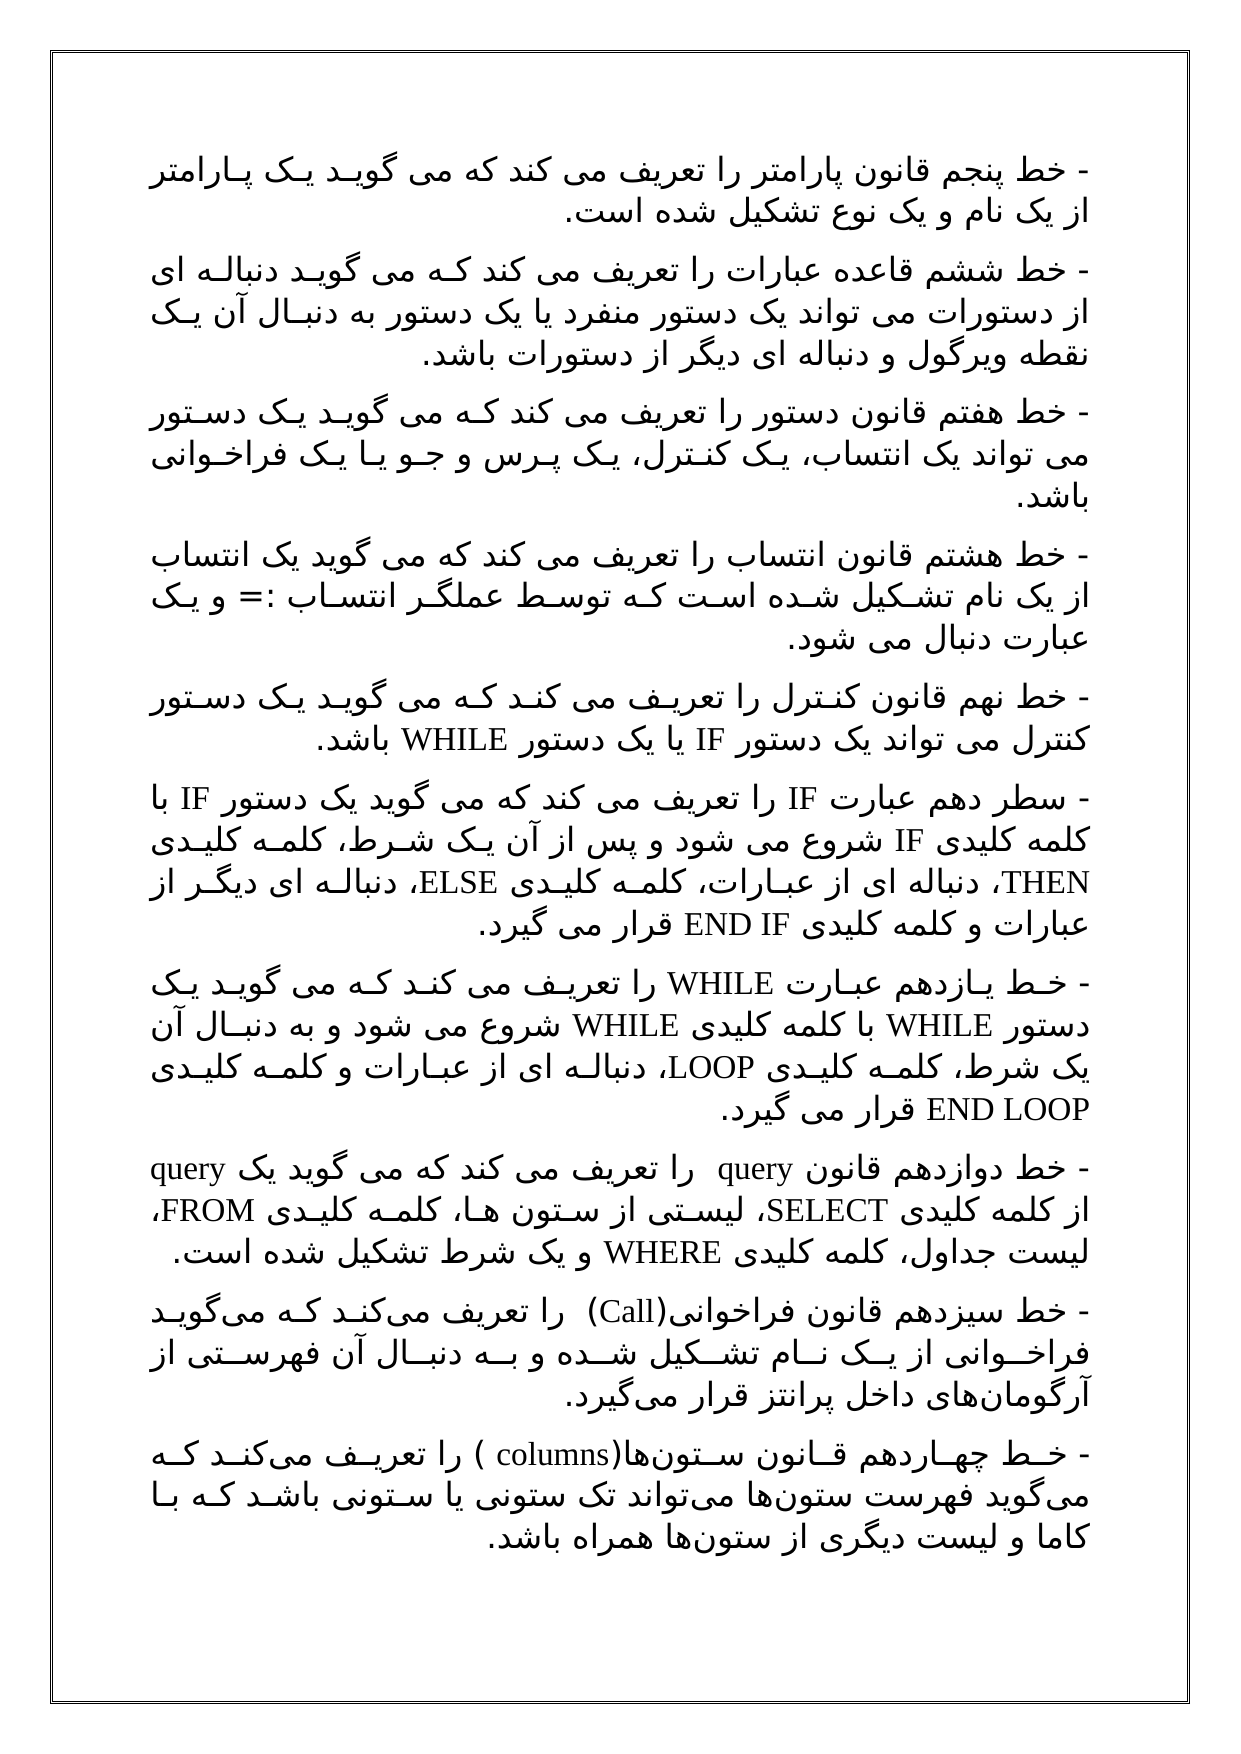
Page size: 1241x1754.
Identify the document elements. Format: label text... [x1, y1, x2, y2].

text - خط نهم قانون کنترل را تعریف می کند که می گوید یک دستور کنترل می تواند یک دستور IF یا یک دستور WHILE باشد. [150, 677, 1090, 758]
text - خط یازدهم عبارت WHILE را تعریف می کند که می گوید یک دستور WHILE با کلمه کلیدی WHILE شروع می شود و به دنبال آن یک شرط، کلمه کلیدی LOOP، دنباله ای از عبارات و کلمه کلیدی END LOOP قرار می گیرد. [150, 963, 1090, 1128]
text - خط هفتم قانون دستور را تعریف می کند که می گوید یک دستور می تواند یک انتساب، یک کنترل، یک پرس و جو یا یک فراخوانی باشد. [150, 393, 1090, 515]
text - خط دوازدهم قانون query را تعریف می کند که می گوید یک query از کلمه کلیدی SELECT، لیستی از ستون ها، کلمه کلیدی FROM، لیست جداول، کلمه کلیدی WHERE و یک شرط تشکیل شده است. [150, 1148, 1090, 1271]
text - خط ششم قاعده عبارات را تعریف می کند که می گوید دنباله ای از دستورات می تواند یک دستور منفرد یا یک دستور به دنبال آن یک نقطه ویرگول و دنباله ای دیگر از دستورات باشد. [150, 250, 1090, 373]
text - خط چهاردهم قانون ستون‌ها(columns ) را تعریف می‌کند که می‌گوید فهرست ستون‌ها می‌تواند تک ستونی یا ستونی باشد که با کاما و لیست دیگری از ستون‌ها همراه باشد. [150, 1434, 1090, 1557]
text - خط هشتم قانون انتساب را تعریف می کند که می گوید یک انتساب از یک نام تشکیل شده است که توسط عملگر انتساب := و یک عبارت دنبال می شود. [150, 535, 1090, 658]
text - سطر دهم عبارت IF را تعریف می کند که می گوید یک دستور IF با کلمه کلیدی IF شروع می شود و پس از آن یک شرط، کلمه کلیدی THEN، دنباله ای از عبارات، کلمه کلیدی ELSE، دنباله ای دیگر از عبارات و کلمه کلیدی END IF قرار می گیرد. [150, 778, 1090, 943]
text - خط پنجم قانون پارامتر را تعریف می کند که می گوید یک پارامتر از یک نام و یک نوع تشکیل شده است. [150, 150, 1090, 231]
text - خط سیزدهم قانون فراخوانی(Call) را تعریف می‌کند که می‌گوید فراخوانی از یک نام تشکیل شده و به دنبال آن فهرستی از آرگومان‌های داخل پرانتز قرار می‌گیرد. [150, 1291, 1090, 1414]
